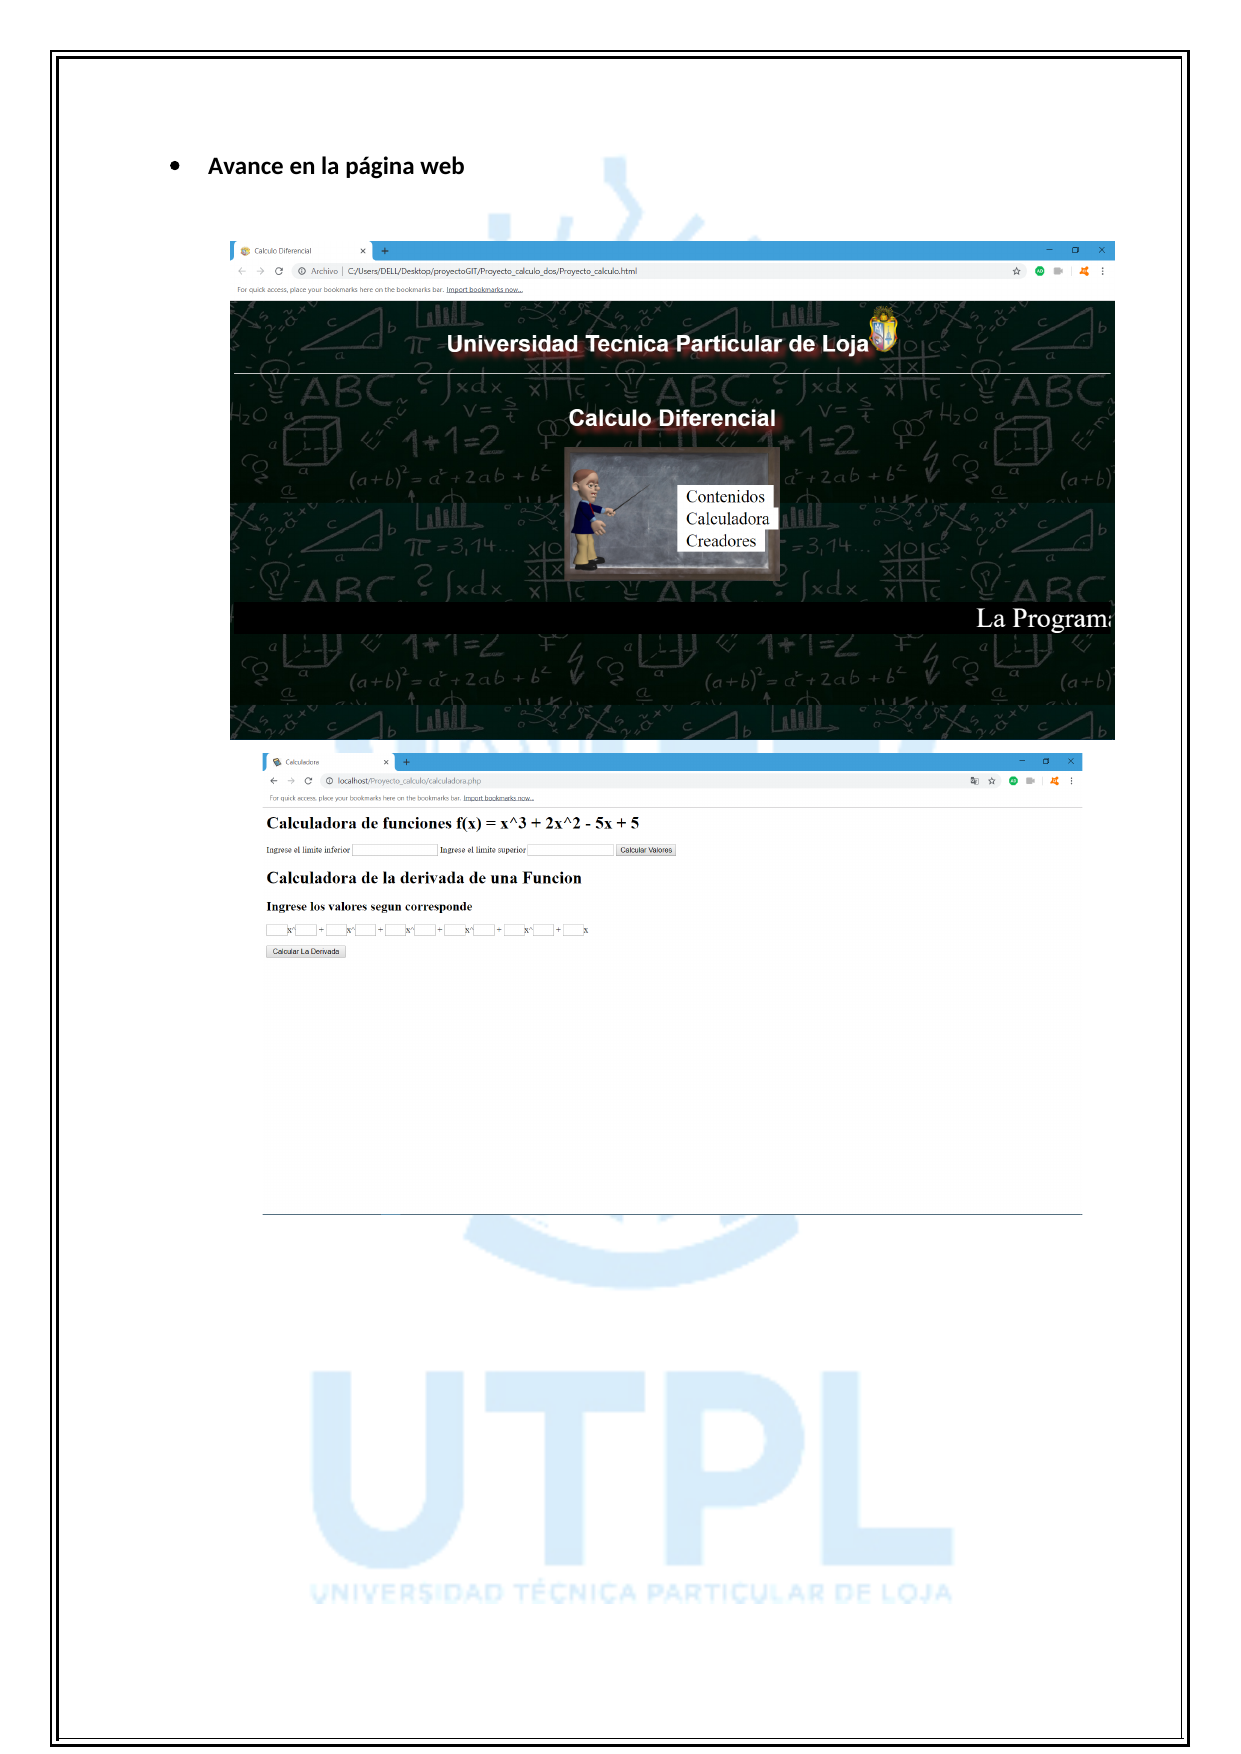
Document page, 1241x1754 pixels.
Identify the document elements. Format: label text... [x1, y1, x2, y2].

list Avance en la página web [170, 150, 1137, 181]
picture [230, 241, 1115, 740]
picture [262, 753, 1083, 1215]
